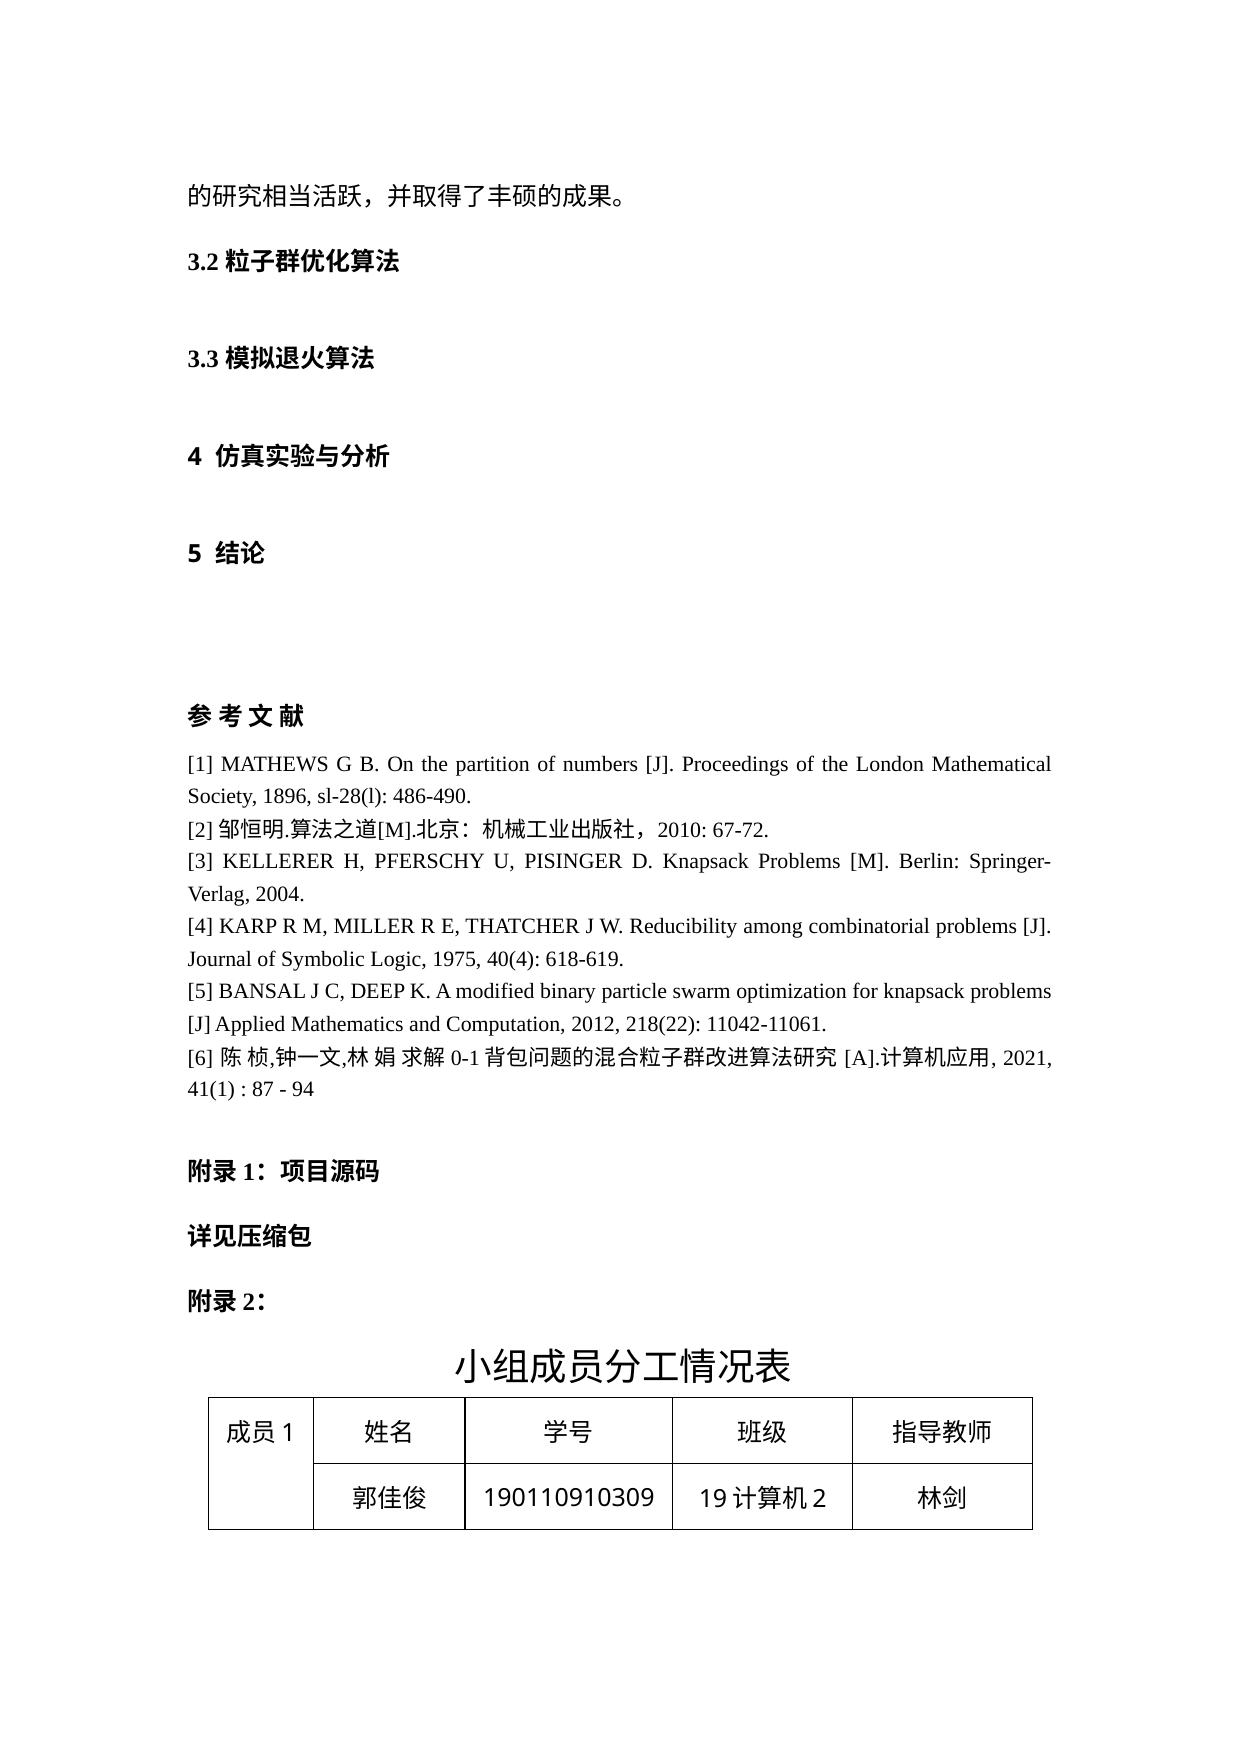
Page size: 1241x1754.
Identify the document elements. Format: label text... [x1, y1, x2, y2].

table_header 成员1 [209, 1398, 313, 1529]
text [1] MATHEWS G B. On the partition of numbers [J]. Proceedings of the London Mathematical Society, 1896, sl-28(l): 486-490. [187, 747, 1053, 812]
text [2] 邹恒明.算法之道[M].北京：机械工业出版社，2010: 67-72. [187, 812, 1053, 844]
text [3] KELLERER H, PFERSCHY U, PISINGER D. Knapsack Problems [M]. Berlin: Springer-Verlag, 2004. [187, 844, 1053, 909]
text 小组成员分工情况表 [187, 1332, 1053, 1397]
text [187, 162, 1053, 227]
text 附录1：项目源码 [187, 1137, 1053, 1202]
table_cell 190110910309 [466, 1464, 672, 1529]
table_header 姓名 [314, 1398, 464, 1463]
text 详见压缩包 [187, 1202, 1053, 1267]
table_cell 19计算机2班 [673, 1464, 852, 1529]
text [6] 陈 桢,钟一文,林 娟 求解0-1背包问题的混合粒子群改进算法研究 [A].计算机应用, 2021, 41(1) : 87 - 94 [187, 1039, 1053, 1104]
table_header 班级 [673, 1398, 852, 1463]
text 参 考 文 献 [187, 682, 1053, 747]
table_cell 郭佳俊 [314, 1464, 464, 1529]
text 附录2： [187, 1267, 1053, 1332]
text [5] BANSAL J C, DEEP K. A modified binary particle swarm optimization for knapsack problems [J] Applied Mathematics and Computation, 2012, 218(22): 11042-11061. [187, 974, 1053, 1039]
table_cell 林剑 [853, 1464, 1032, 1529]
text 3.2 粒子群优化算法 [187, 227, 1053, 292]
text 4 仿真实验与分析 [187, 422, 1053, 487]
text 3.3 模拟退火算法 [187, 324, 1053, 389]
text [4] KARP R M, MILLER R E, THATCHER J W. Reducibility among combinatorial problems [J]. Journal of Symbolic Logic, 1975, 40(4): 618-619. [187, 909, 1053, 974]
table_header 学号 [466, 1398, 672, 1463]
table_header 指导教师 [853, 1398, 1032, 1463]
text 5 结论 [187, 519, 1053, 584]
